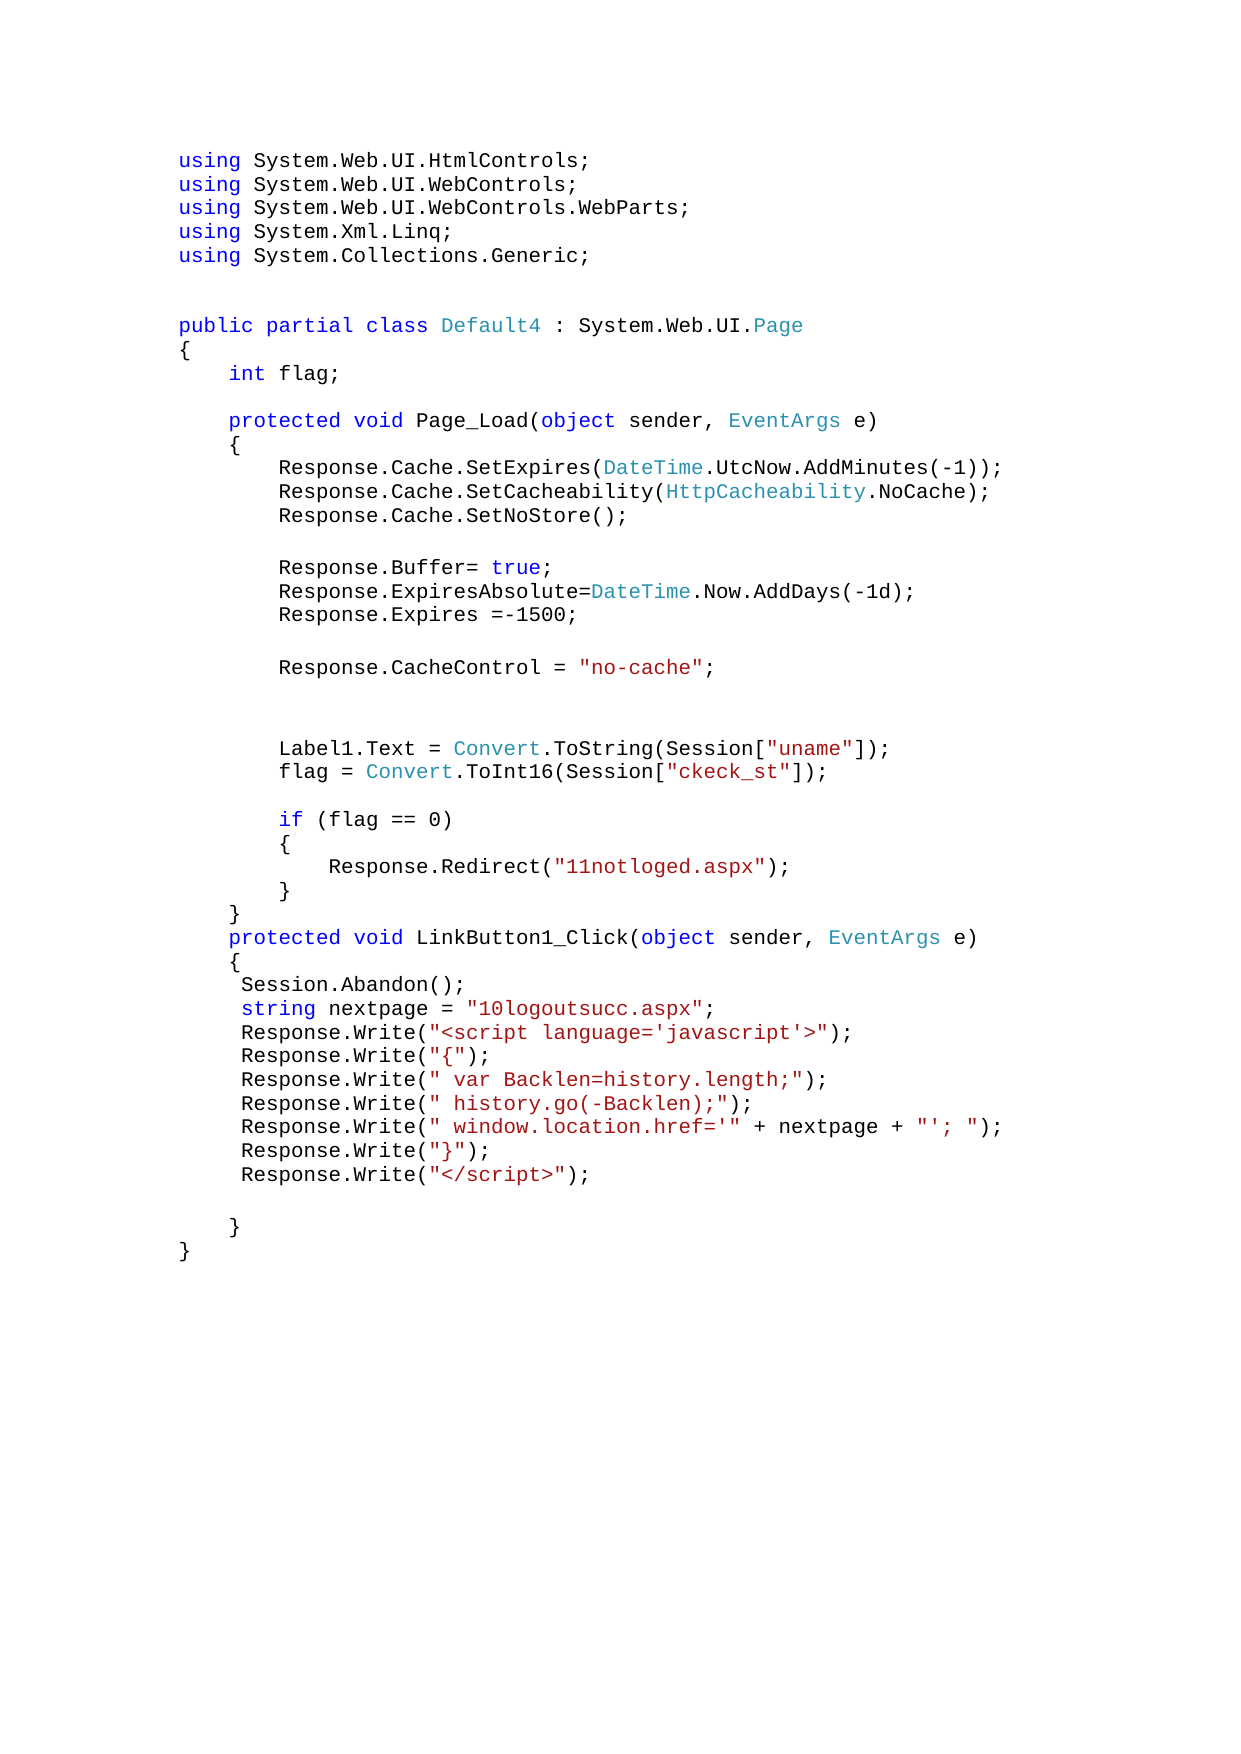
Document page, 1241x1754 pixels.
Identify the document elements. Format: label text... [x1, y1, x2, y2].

text Response.Cache.SetExpires(DateTime.UtcNow.AddMinutes(-1)); [178, 457, 1202, 481]
text Response.Write("<script language='javascript'>"); [178, 1022, 1202, 1045]
text Response.Buffer= true; [178, 557, 1202, 581]
text } [178, 1239, 1202, 1263]
text Response.Write("</script>"); [178, 1163, 1202, 1187]
text } [178, 1216, 1202, 1239]
text int flag; [178, 363, 1202, 386]
text using System.Web.UI.WebControls; [178, 174, 1202, 197]
text protected void LinkButton1_Click(object sender, EventArgs e) [178, 927, 1202, 951]
text { [178, 434, 1202, 457]
text Response.Redirect("11notloged.aspx"); [178, 856, 1202, 880]
text if (flag == 0) [178, 809, 1202, 832]
text Response.Write("}"); [178, 1140, 1202, 1163]
text Response.Cache.SetCacheability(HttpCacheability.NoCache); [178, 481, 1202, 505]
text using System.Web.UI.WebControls.WebParts; [178, 197, 1202, 221]
text flag = Convert.ToInt16(Session["ckeck_st"]); [178, 762, 1202, 785]
text { [178, 832, 1202, 856]
text Response.ExpiresAbsolute=DateTime.Now.AddDays(-1d); [178, 581, 1202, 604]
text Response.Cache.SetNoStore(); [178, 505, 1202, 528]
text string nextpage = "10logoutsucc.aspx"; [178, 998, 1202, 1022]
text { [178, 339, 1202, 363]
text Session.Abandon(); [178, 974, 1202, 998]
text protected void Page_Load(object sender, EventArgs e) [178, 410, 1202, 434]
text public partial class Default4 : System.Web.UI.Page [178, 316, 1202, 339]
text Response.Expires =-1500; [178, 604, 1202, 628]
text using System.Collections.Generic; [178, 244, 1202, 268]
text } [178, 880, 1202, 903]
text using System.Xml.Linq; [178, 221, 1202, 244]
text Response.Write(" window.location.href='" + nextpage + "'; "); [178, 1116, 1202, 1140]
text using System.Web.UI.HtmlControls; [178, 150, 1202, 174]
text } [178, 903, 1202, 927]
text Response.CacheControl = "no-cache"; [178, 657, 1202, 680]
text { [178, 951, 1202, 974]
text Response.Write(" history.go(-Backlen);"); [178, 1093, 1202, 1116]
text Response.Write(" var Backlen=history.length;"); [178, 1069, 1202, 1093]
text Response.Write("{"); [178, 1045, 1202, 1069]
text Label1.Text = Convert.ToString(Session["uname"]); [178, 738, 1202, 762]
